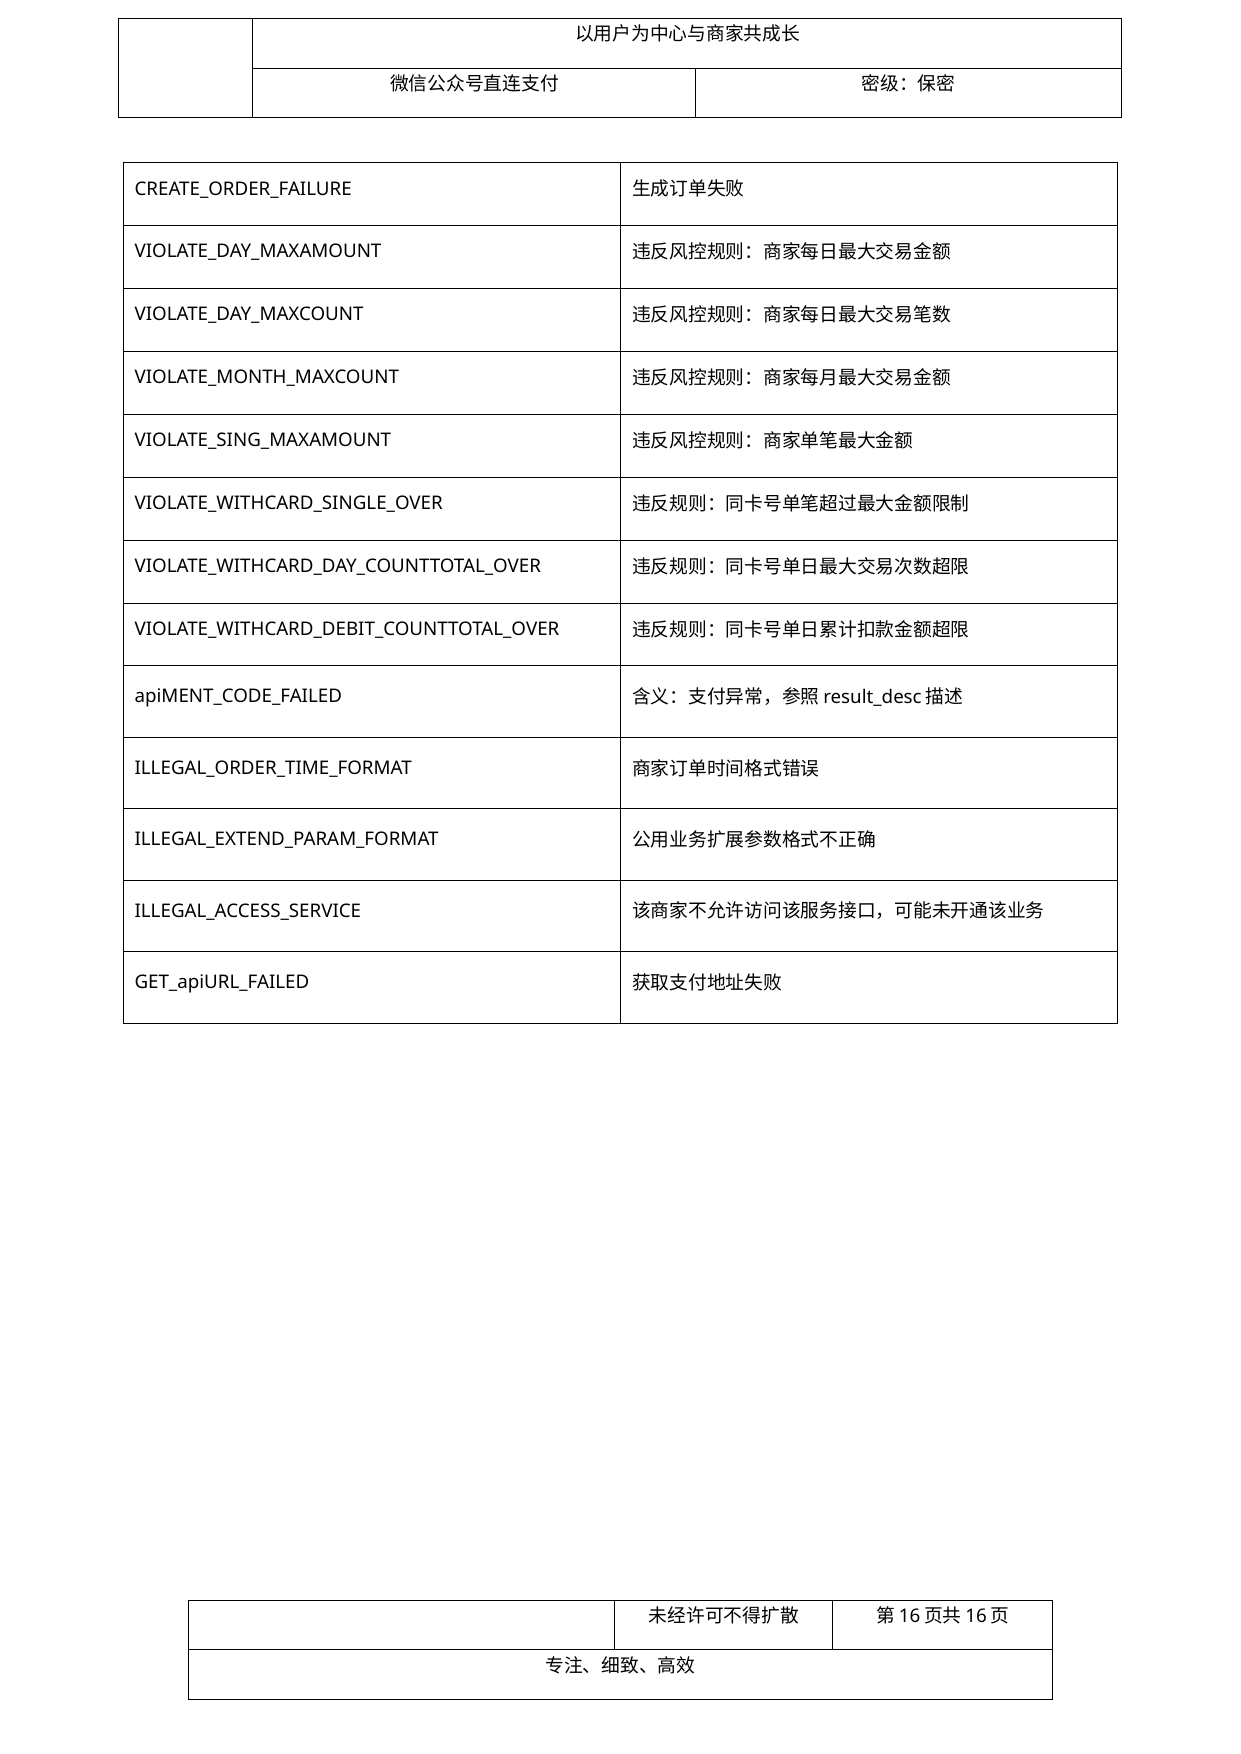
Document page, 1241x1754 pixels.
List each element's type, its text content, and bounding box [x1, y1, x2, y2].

table_cell 生成订单失败 [621, 163, 1117, 225]
table_cell 公用业务扩展参数格式不正确 [621, 809, 1117, 880]
table_cell VIOLATE_MONTH_MAXCOUNT [124, 352, 620, 414]
table_cell 违反风控规则：商家每日最大交易笔数 [621, 289, 1117, 351]
table_cell ILLEGAL_ACCESS_SERVICE [124, 881, 620, 951]
table_cell CREATE_ORDER_FAILURE [124, 163, 620, 225]
table_cell VIOLATE_WITHCARD_SINGLE_OVER [124, 478, 620, 539]
table_cell 商家订单时间格式错误 [621, 738, 1117, 808]
table_cell 含义：支付异常，参照result_desc描述 [621, 666, 1117, 737]
table_cell VIOLATE_SING_MAXAMOUNT [124, 415, 620, 477]
table_cell VIOLATE_WITHCARD_DAY_COUNTTOTAL_OVER [124, 541, 620, 602]
table_cell 该商家不允许访问该服务接口，可能未开通该业务 [621, 881, 1117, 951]
table_cell 违反风控规则：商家每日最大交易金额 [621, 226, 1117, 288]
table_cell 违反风控规则：商家单笔最大金额 [621, 415, 1117, 477]
table_cell 获取支付地址失败 [621, 952, 1117, 1023]
table_cell GET_apiURL_FAILED [124, 952, 620, 1023]
table_cell 违反规则：同卡号单日最大交易次数超限 [621, 541, 1117, 602]
table_cell 违反规则：同卡号单笔超过最大金额限制 [621, 478, 1117, 539]
table_cell 违反规则：同卡号单日累计扣款金额超限 [621, 604, 1117, 665]
table_cell VIOLATE_WITHCARD_DEBIT_COUNTTOTAL_OVER [124, 604, 620, 665]
table_cell 违反风控规则：商家每月最大交易金额 [621, 352, 1117, 414]
table_cell VIOLATE_DAY_MAXAMOUNT [124, 226, 620, 288]
table_cell VIOLATE_DAY_MAXCOUNT [124, 289, 620, 351]
table_cell apiMENT_CODE_FAILED [124, 666, 620, 737]
table_cell ILLEGAL_EXTEND_PARAM_FORMAT [124, 809, 620, 880]
table_cell ILLEGAL_ORDER_TIME_FORMAT [124, 738, 620, 808]
